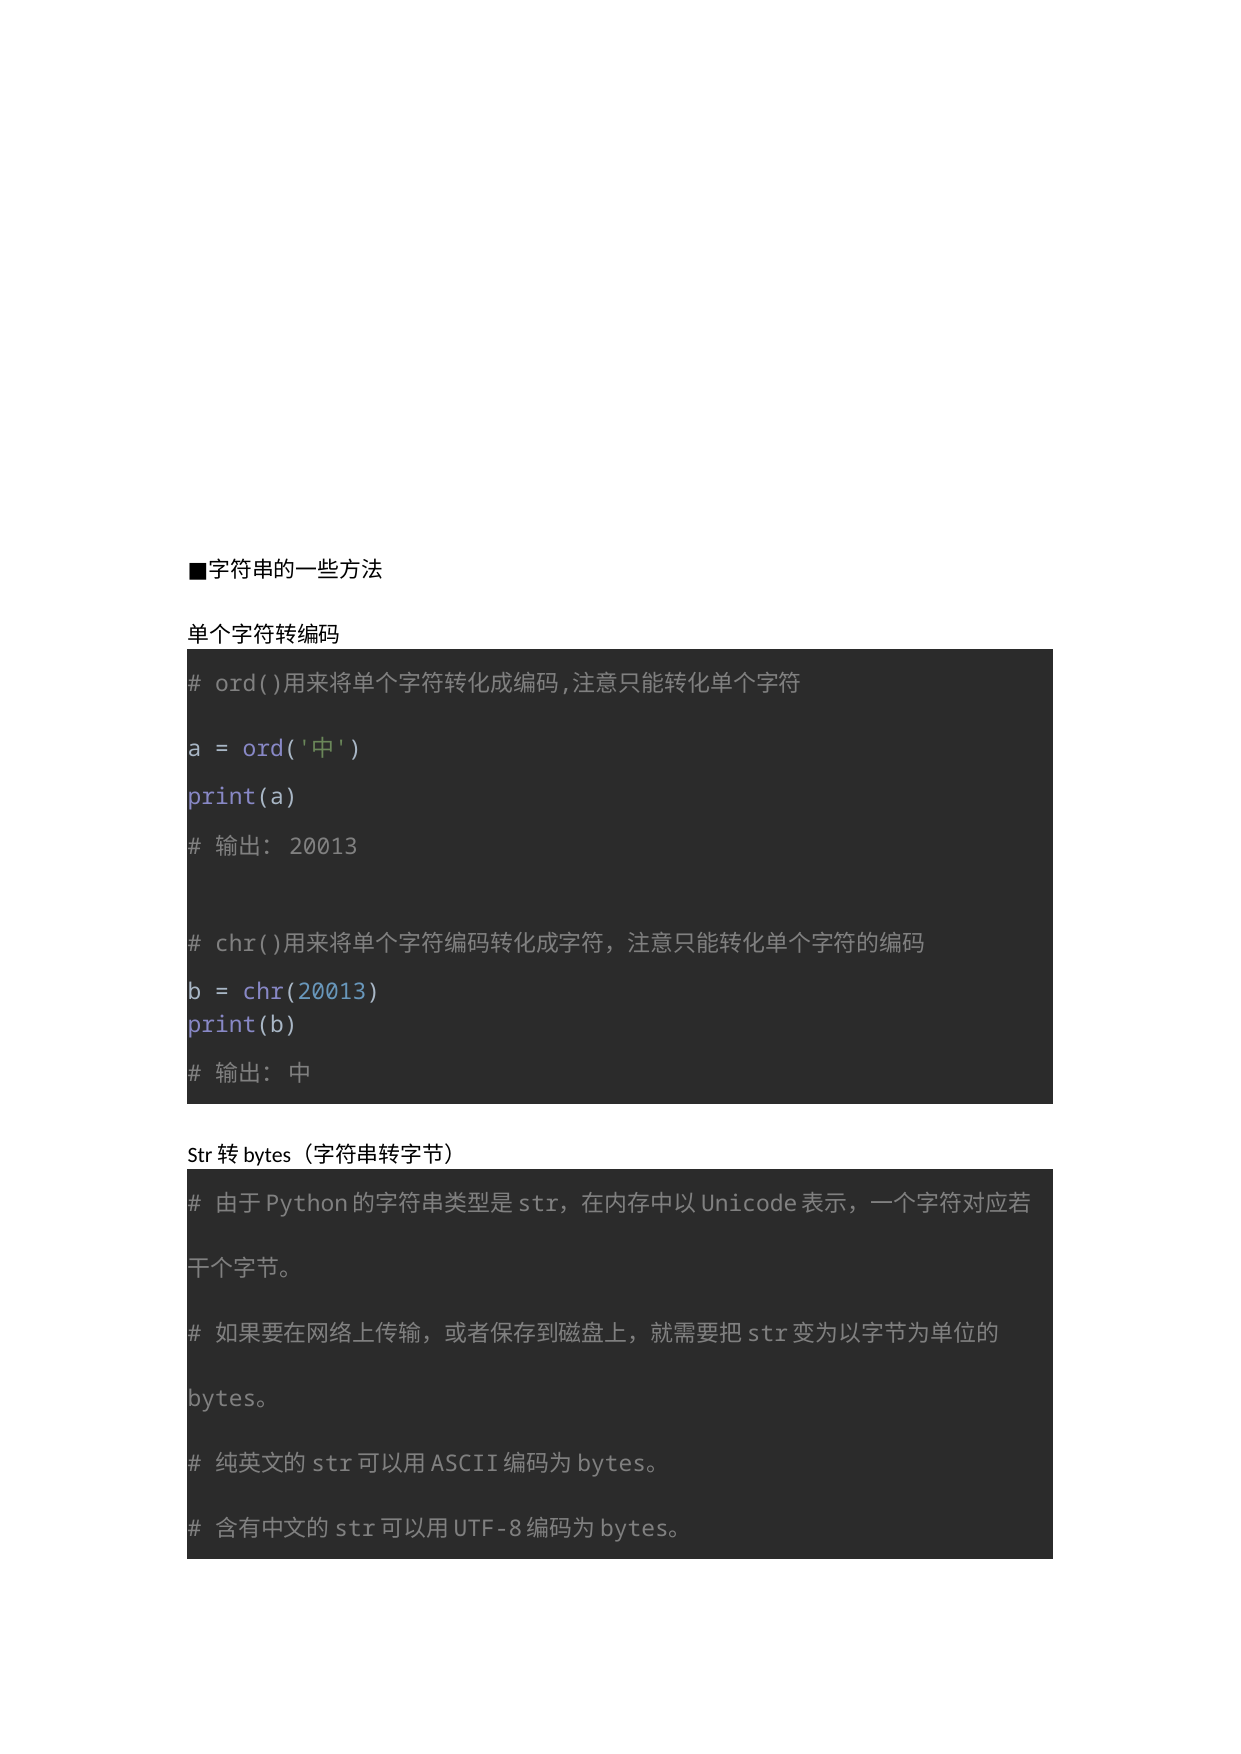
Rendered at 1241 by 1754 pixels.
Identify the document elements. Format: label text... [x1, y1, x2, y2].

text 单个字符转编码 [187, 617, 1053, 649]
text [187, 1169, 1053, 1559]
text Str转bytes（字符串转字节） [187, 1137, 1053, 1169]
text ■字符串的一些方法 [187, 552, 1053, 584]
text # ord()用来将单个字符转化成编码,注意只能转化单个字符 a = ord('中') print(a) # 输出： 20013 # chr()用来将单个字符编码转化成字符，注意只能转化单个字符的编码 b = chr(20013) print(b) # 输出： 中 [187, 649, 1053, 1104]
